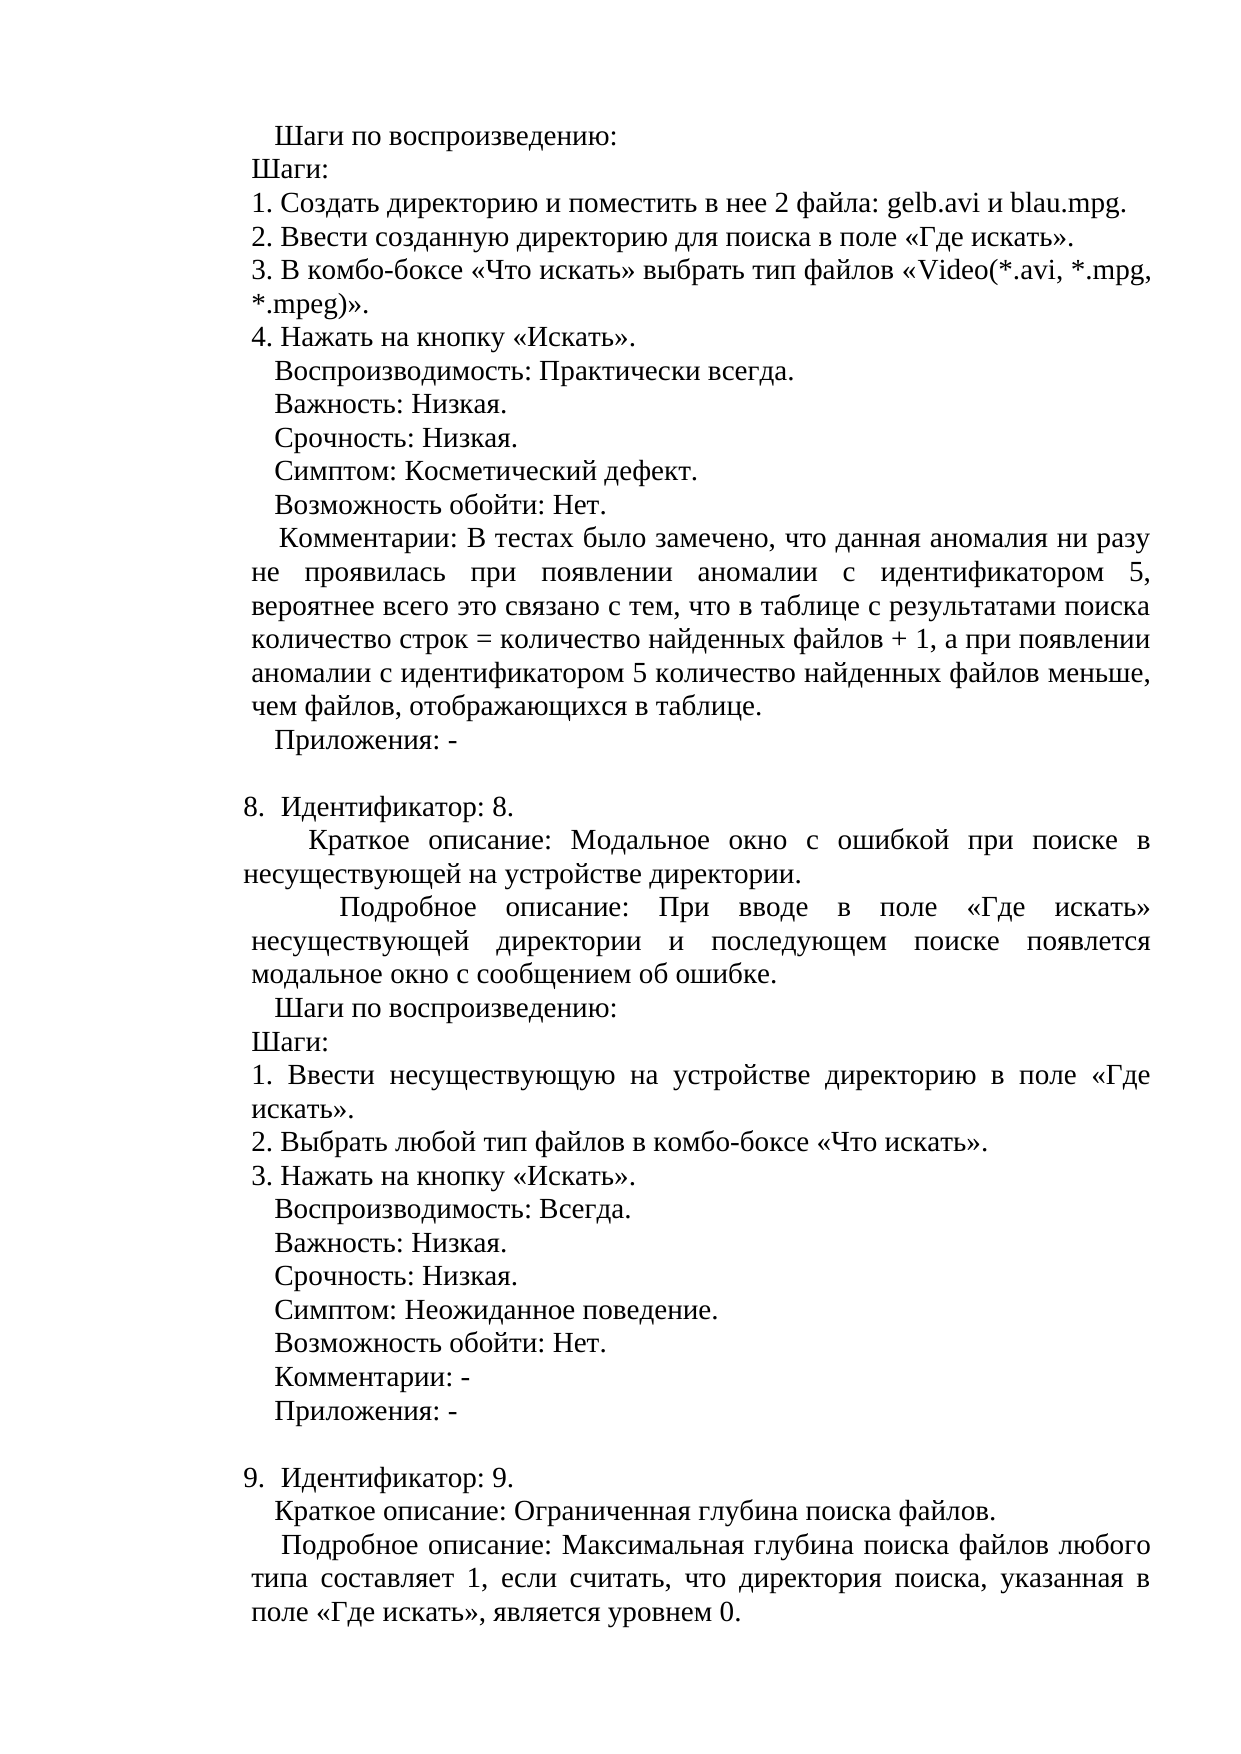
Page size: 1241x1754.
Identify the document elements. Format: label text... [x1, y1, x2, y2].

list Шаги по воспроизведению: [251, 990, 1152, 1024]
list Важность: Низкая. [251, 1225, 1152, 1258]
list 1. Создать директорию и поместить в нее 2 файла: gelb.avi и blau.mpg. [251, 185, 1152, 219]
list Воспроизводимость: Всегда. [251, 1191, 1152, 1225]
list Приложения: - [251, 722, 1152, 755]
list Краткое описание: Модальное окно с ошибкой при поиске в несуществующей на устройстве директории. [243, 822, 1152, 889]
list Комментарии: В тестах было замечено, что данная аномалия ни разу не проявилась при появлении аномалии с идентификатором 5, вероятнее всего это связано с тем, что в таблице с результатами поиска количество строк = количество найденных файлов + 1, а при появлении аномалии с идентификатором 5 количество найденных файлов меньше, чем файлов, отображающихся в таблице. [251, 521, 1152, 722]
list 2. Ввести созданную директорию для поиска в поле «Где искать». [251, 219, 1152, 252]
list Срочность: Низкая. [251, 420, 1152, 453]
list Краткое описание: Ограниченная глубина поиска файлов. [243, 1493, 1152, 1527]
list Шаги по воспроизведению: [251, 118, 1152, 152]
list Важность: Низкая. [251, 386, 1152, 420]
list Подробное описание: Максимальная глубина поиска файлов любого типа составляет 1, если считать, что директория поиска, указанная в поле «Где искать», является уровнем 0. [251, 1527, 1152, 1627]
list Симптом: Косметический дефект. [251, 453, 1152, 487]
list Срочность: Низкая. [251, 1258, 1152, 1292]
list 2. Выбрать любой тип файлов в комбо-боксе «Что искать». [251, 1124, 1152, 1158]
list 1. Ввести несуществующую на устройстве директорию в поле «Где искать». [251, 1057, 1152, 1124]
list 3. В комбо-боксе «Что искать» выбрать тип файлов «Video(*.avi, *.mpg, *.mpeg)». [251, 252, 1152, 319]
list 3. Нажать на кнопку «Искать». [251, 1158, 1152, 1191]
list Шаги: [251, 1024, 1152, 1057]
list Идентификатор: 8. [243, 789, 1152, 822]
list Возможность обойти: Нет. [251, 487, 1152, 521]
list 4. Нажать на кнопку «Искать». [251, 319, 1152, 353]
list Возможность обойти: Нет. [251, 1326, 1152, 1359]
list Приложения: - [251, 1393, 1152, 1426]
list Симптом: Неожиданное поведение. [251, 1292, 1152, 1326]
list Подробное описание: При вводе в поле «Где искать» несуществующей директории и последующем поиске появлется модальное окно с сообщением об ошибке. [251, 889, 1152, 990]
list Идентификатор: 9. [243, 1460, 1152, 1493]
list Комментарии: - [251, 1359, 1152, 1393]
list Воспроизводимость: Практически всегда. [251, 353, 1152, 386]
list Шаги: [251, 152, 1152, 185]
